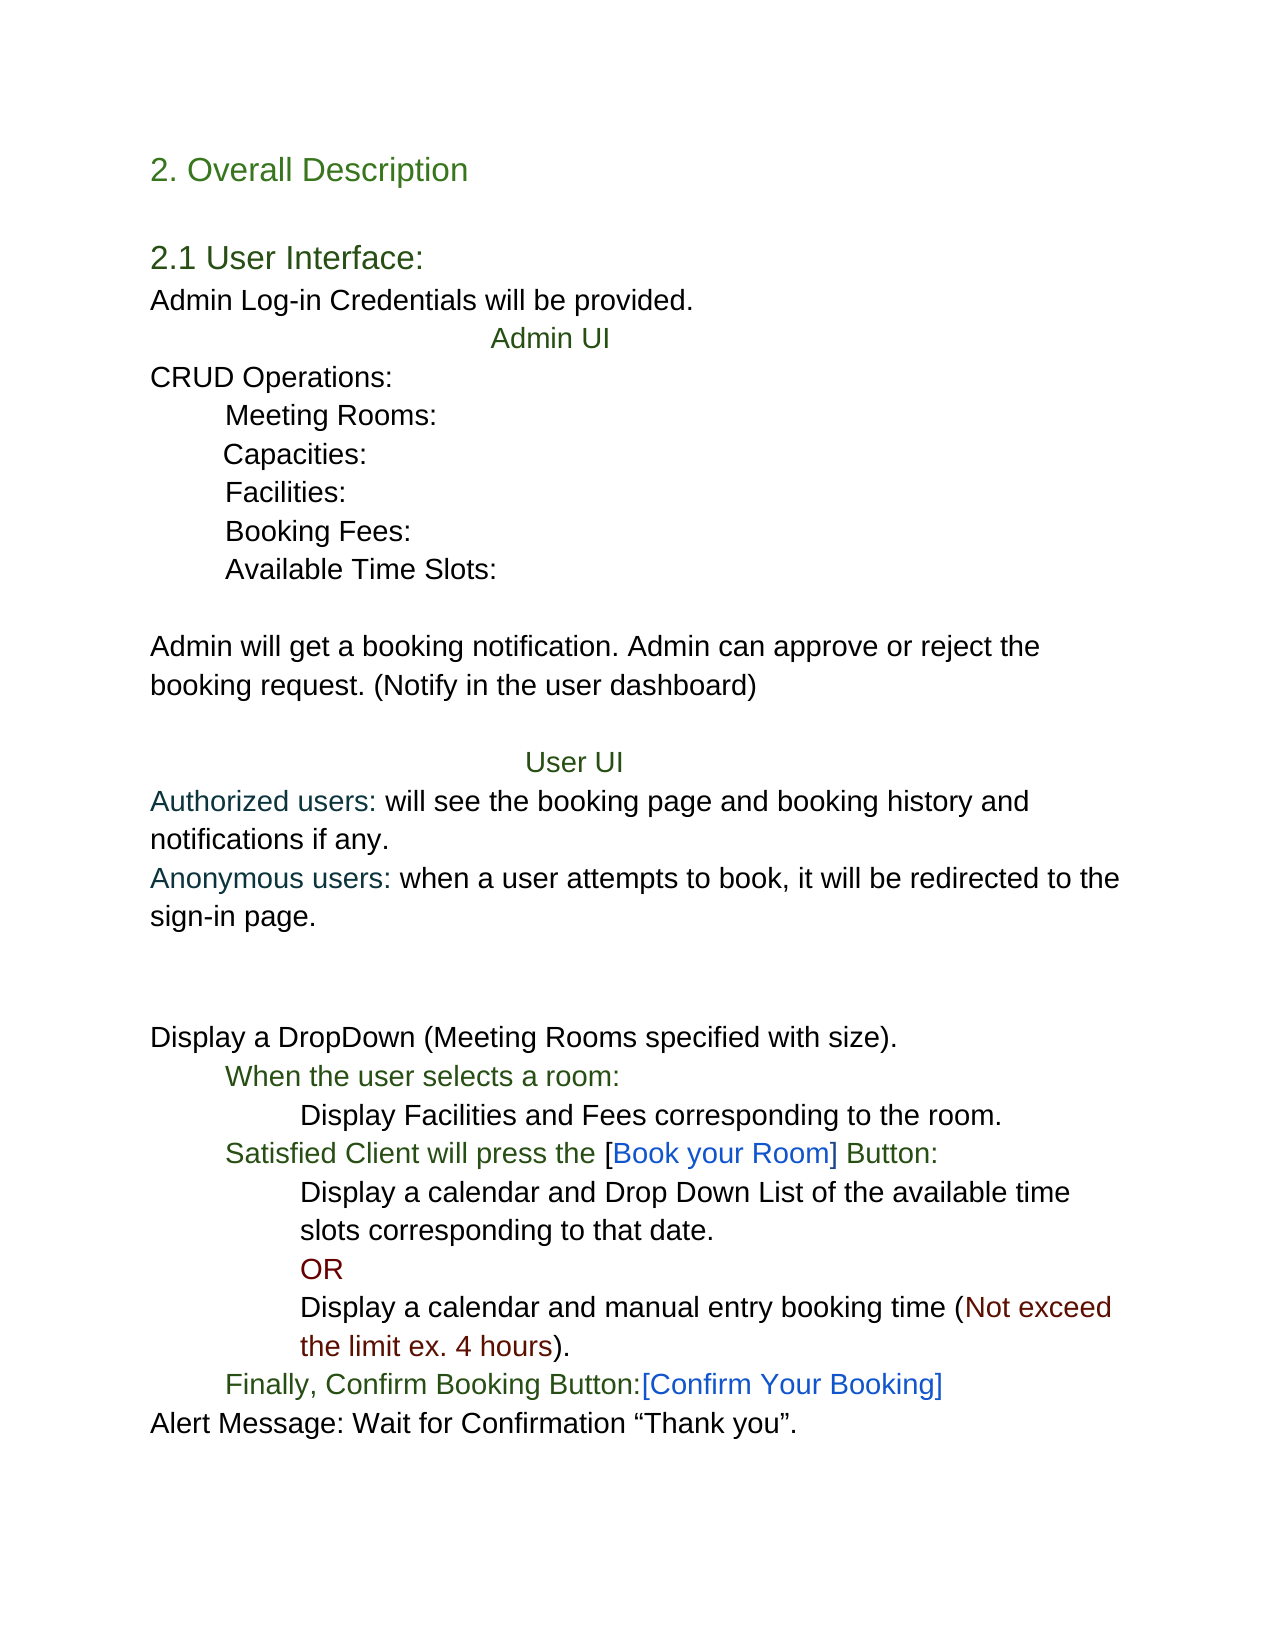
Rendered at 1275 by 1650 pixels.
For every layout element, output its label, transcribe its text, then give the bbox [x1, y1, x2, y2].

text Facilities: [150, 475, 1125, 509]
text OR [300, 1252, 1125, 1285]
text Display a calendar and Drop Down List of the available time slots corresponding to that date. [300, 1174, 1125, 1247]
text Alert Message: Wait for Confirmation “Thank you”. [150, 1406, 1125, 1439]
text Display Facilities and Fees corresponding to the room. [225, 1097, 1125, 1131]
text User UI [450, 745, 1125, 778]
text Display a calendar and manual entry booking time (Not exceed the limit ex. 4 hours). [300, 1290, 1125, 1362]
text Available Time Slots: [150, 552, 1125, 586]
text Finally, Confirm Booking Button:[Confirm Your Booking] [150, 1367, 1125, 1401]
text 2. Overall Description [150, 150, 1125, 188]
text Admin UI [375, 321, 1125, 354]
text CRUD Operations: [150, 359, 1125, 393]
text Satisfied Client will press the [Book your Room] Button: [225, 1136, 1125, 1169]
text Meeting Rooms: [150, 398, 1125, 432]
text Admin Log-in Credentials will be provided. [150, 282, 1125, 316]
text Booking Fees: [150, 514, 1125, 547]
text Display a DropDown (Meeting Rooms specified with size). [150, 1020, 1125, 1054]
text Anonymous users: when a user attempts to book, it will be redirected to the sign-in page. [150, 861, 1125, 933]
text 2.1 User Interface: [150, 238, 1125, 277]
text Capacities: [150, 437, 1125, 470]
text Admin will get a booking notification. Admin can approve or reject the booking request. (Notify in the user dashboard) [150, 629, 1125, 701]
text When the user selects a room: [150, 1059, 1125, 1092]
text Authorized users: will see the booking page and booking history and notifications if any. [150, 783, 1125, 856]
